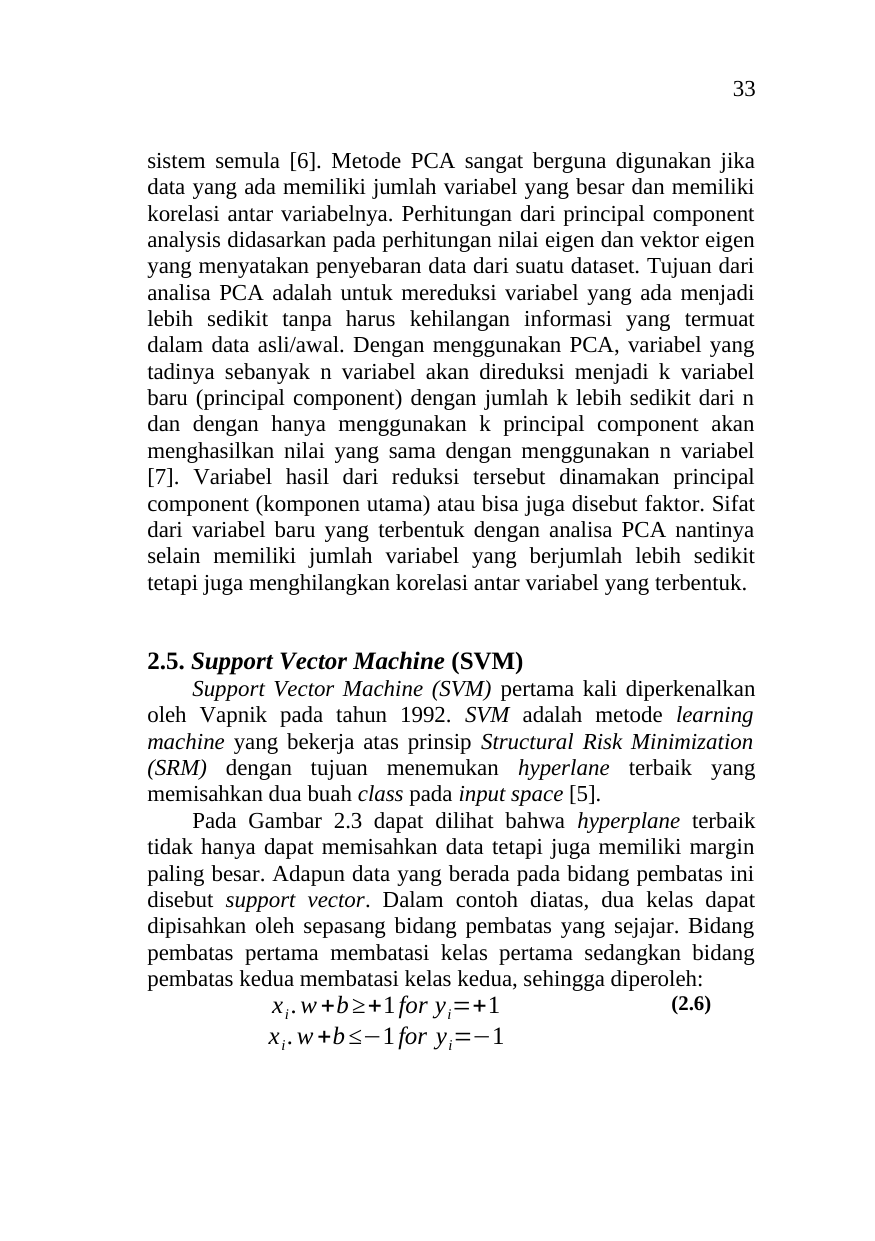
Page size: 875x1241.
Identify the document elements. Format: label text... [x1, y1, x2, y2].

list Pada Gambar 2.3 dapat dilihat bahwa hyperplane terbaik tidak hanya dapat memisahkan data tetapi juga memiliki margin paling besar. Adapun data yang berada pada bidang pembatas ini disebut support vector. Dalam contoh diatas, dua kelas dapat dipisahkan oleh sepasang bidang pembatas yang sejajar. Bidang pembatas pertama membatasi kelas pertama sedangkan bidang pembatas kedua membatasi kelas kedua, sehingga diperoleh: [147, 807, 756, 991]
table_header [147, 991, 628, 1054]
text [147, 147, 756, 595]
subtitle Support Vector Machine (SVM) [147, 646, 756, 675]
list Support Vector Machine (SVM) pertama kali diperkenalkan oleh Vapnik pada tahun 1992. SVM adalah metode learning machine yang bekerja atas prinsip Structural Risk Minimization (SRM) dengan tujuan menemukan hyperlane terbaik yang memisahkan dua buah class pada input space [5]. [147, 675, 756, 807]
table_header (2.6) [628, 991, 754, 1054]
